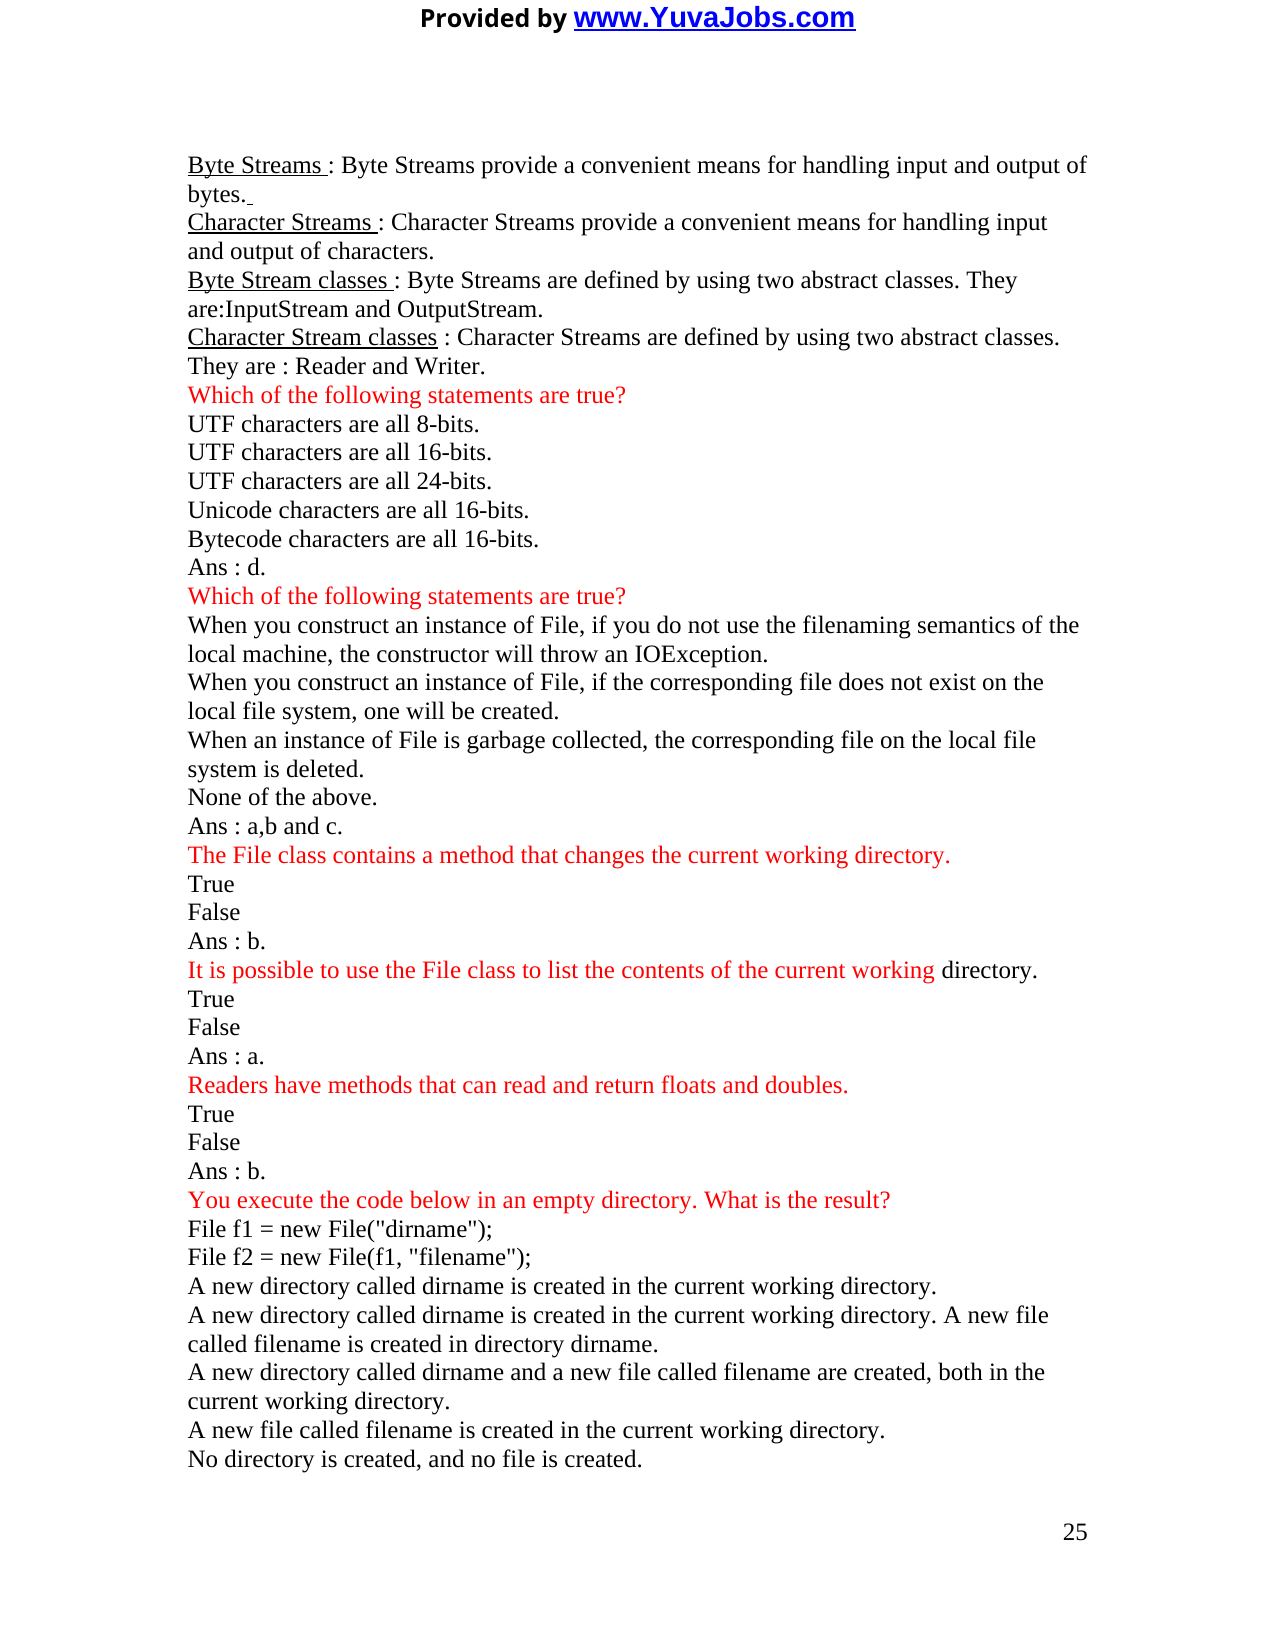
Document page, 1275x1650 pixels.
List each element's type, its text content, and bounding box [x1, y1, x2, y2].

text Readers have methods that can read and return floats and doubles. [187, 1070, 1087, 1099]
text Character Stream classes : Character Streams are defined by using two abstract classes. They are : Reader and Writer. [187, 322, 1087, 380]
text Which of the following statements are true? [187, 380, 1087, 409]
text False [187, 1012, 1087, 1041]
text No directory is created, and no file is created. [187, 1444, 1087, 1472]
text You execute the code below in an empty directory. What is the result? [187, 1185, 1087, 1214]
text UTF characters are all 8-bits. [187, 409, 1087, 437]
text A new file called filename is created in the current working directory. [187, 1415, 1087, 1444]
text Ans : d. [187, 552, 1087, 581]
text True [187, 1099, 1087, 1127]
text False [187, 1127, 1087, 1156]
text Byte Streams : Byte Streams provide a convenient means for handling input and output of bytes. [187, 150, 1087, 207]
text Unicode characters are all 16-bits. [187, 495, 1087, 524]
text Ans : a. [187, 1041, 1087, 1070]
text File f2 = new File(f1, "filename"); [187, 1242, 1087, 1271]
text UTF characters are all 24-bits. [187, 466, 1087, 495]
text UTF characters are all 16-bits. [187, 437, 1087, 466]
text A new directory called dirname and a new file called filename are created, both in the current working directory. [187, 1357, 1087, 1415]
text It is possible to use the File class to list the contents of the current working directory. [187, 955, 1087, 984]
text None of the above. [187, 782, 1087, 811]
text Ans : b. [187, 926, 1087, 955]
text Ans : a,b and c. [187, 811, 1087, 840]
text Which of the following statements are true? [187, 581, 1087, 610]
text The File class contains a method that changes the current working directory. [187, 840, 1087, 869]
text A new directory called dirname is created in the current working directory. [187, 1271, 1087, 1300]
text Ans : b. [187, 1156, 1087, 1185]
text Character Streams : Character Streams provide a convenient means for handling input and output of characters. [187, 207, 1087, 265]
text File f1 = new File("dirname"); [187, 1214, 1087, 1242]
text When you construct an instance of File, if you do not use the filenaming semantics of the local machine, the constructor will throw an IOException. [187, 610, 1087, 667]
text Bytecode characters are all 16-bits. [187, 524, 1087, 552]
text A new directory called dirname is created in the current working directory. A new file called filename is created in directory dirname. [187, 1300, 1087, 1357]
text False [187, 897, 1087, 926]
text When an instance of File is garbage collected, the corresponding file on the local file system is deleted. [187, 725, 1087, 782]
text When you construct an instance of File, if the corresponding file does not exist on the local file system, one will be created. [187, 667, 1087, 725]
text Byte Stream classes : Byte Streams are defined by using two abstract classes. They are:InputStream and OutputStream. [187, 265, 1087, 322]
text True [187, 869, 1087, 897]
text True [187, 984, 1087, 1012]
